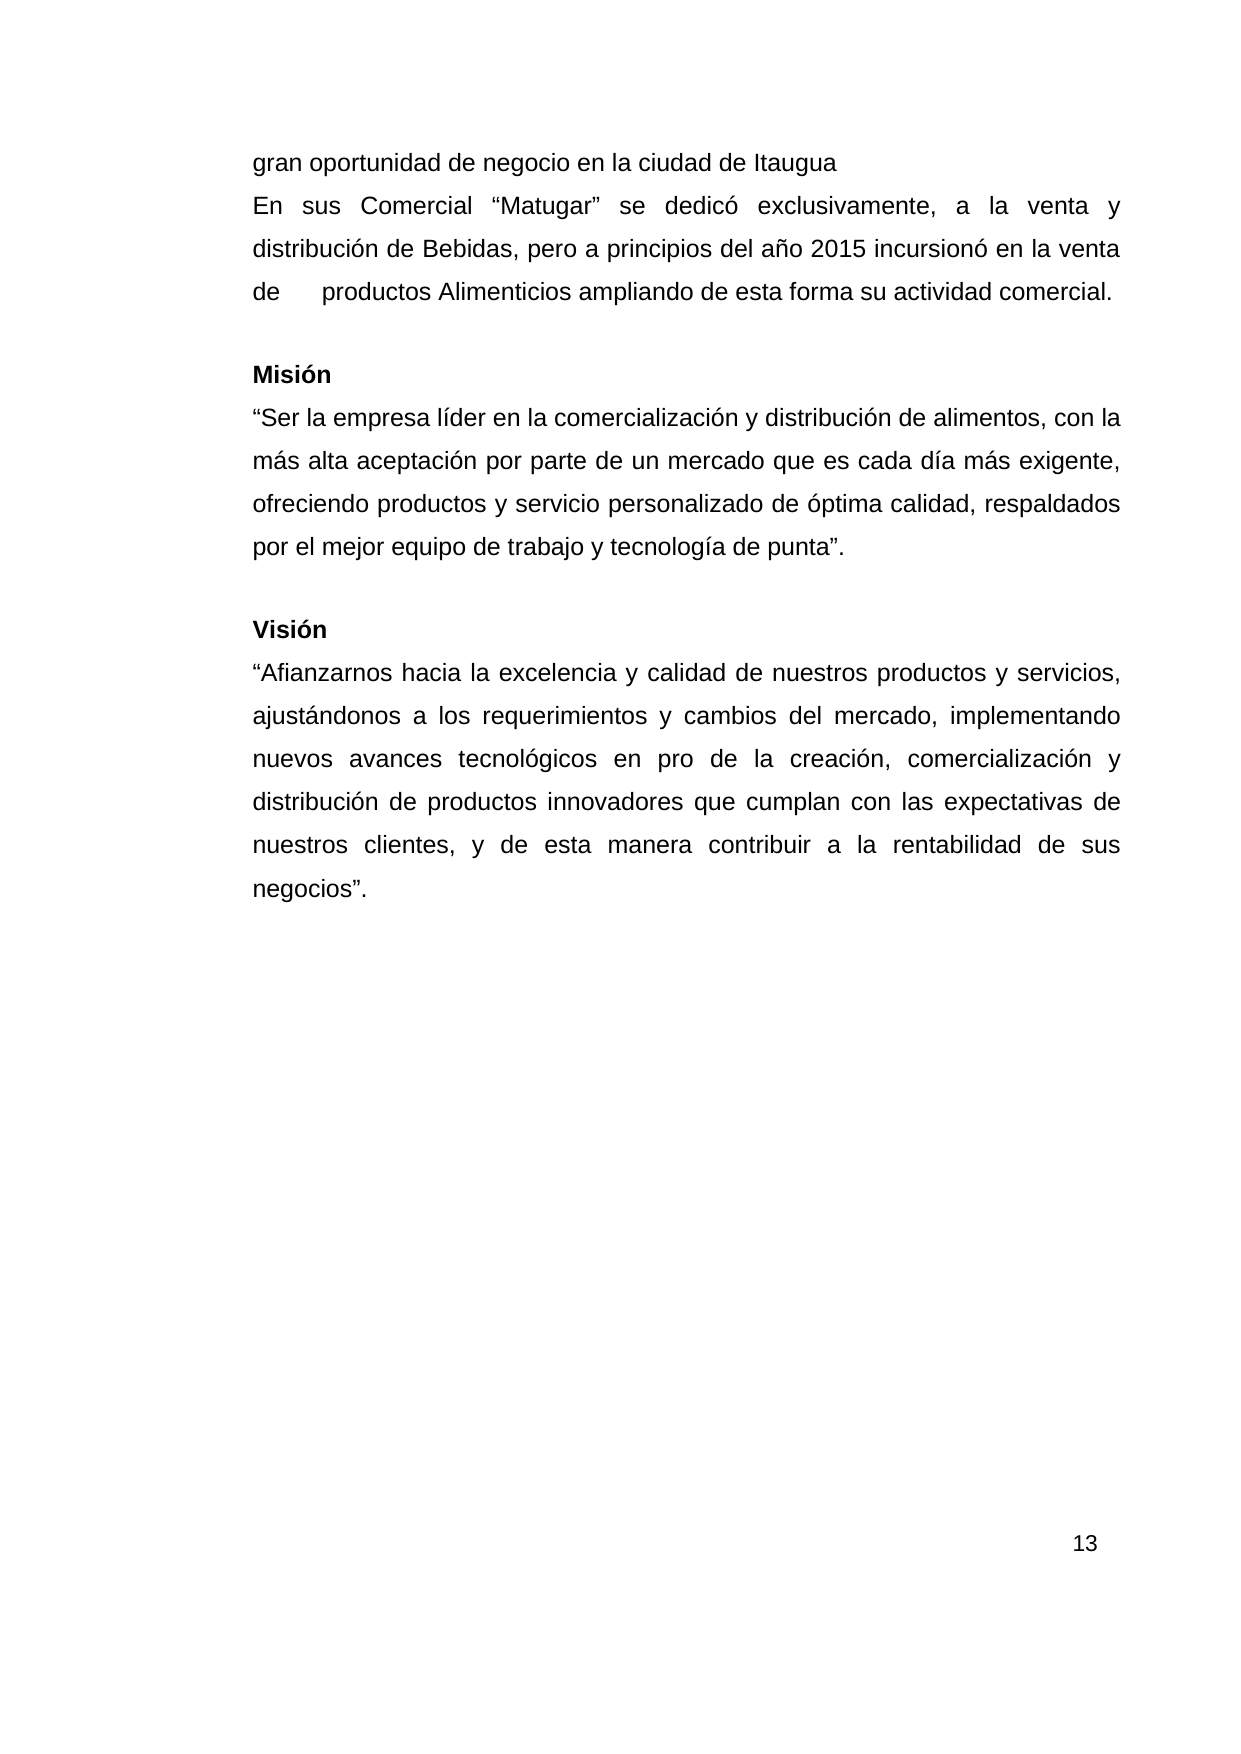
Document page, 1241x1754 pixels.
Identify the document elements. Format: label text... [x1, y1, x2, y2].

list Misión [252, 360, 1122, 388]
list Visión [252, 615, 1122, 643]
list “Afianzarnos hacia la excelencia y calidad de nuestros productos y servicios, ajustándonos a los requerimientos y cambios del mercado, implementando nuevos avances tecnológicos en pro de la creación, comercialización y distribución de productos innovadores que cumplan con las expectativas de nuestros clientes, y de esta manera contribuir a la rentabilidad de sus negocios”. [252, 658, 1122, 902]
list En sus Comercial “Matugar” se dedicó exclusivamente, a la venta y distribución de Bebidas, pero a principios del año 2015 incursionó en la venta de productos Alimenticios ampliando de esta forma su actividad comercial. [252, 191, 1122, 306]
list “Ser la empresa líder en la comercialización y distribución de alimentos, con la más alta aceptación por parte de un mercado que es cada día más exigente, ofreciendo productos y servicio personalizado de óptima calidad, respaldados por el mejor equipo de trabajo y tecnología de punta”. [252, 403, 1122, 561]
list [252, 148, 1122, 176]
